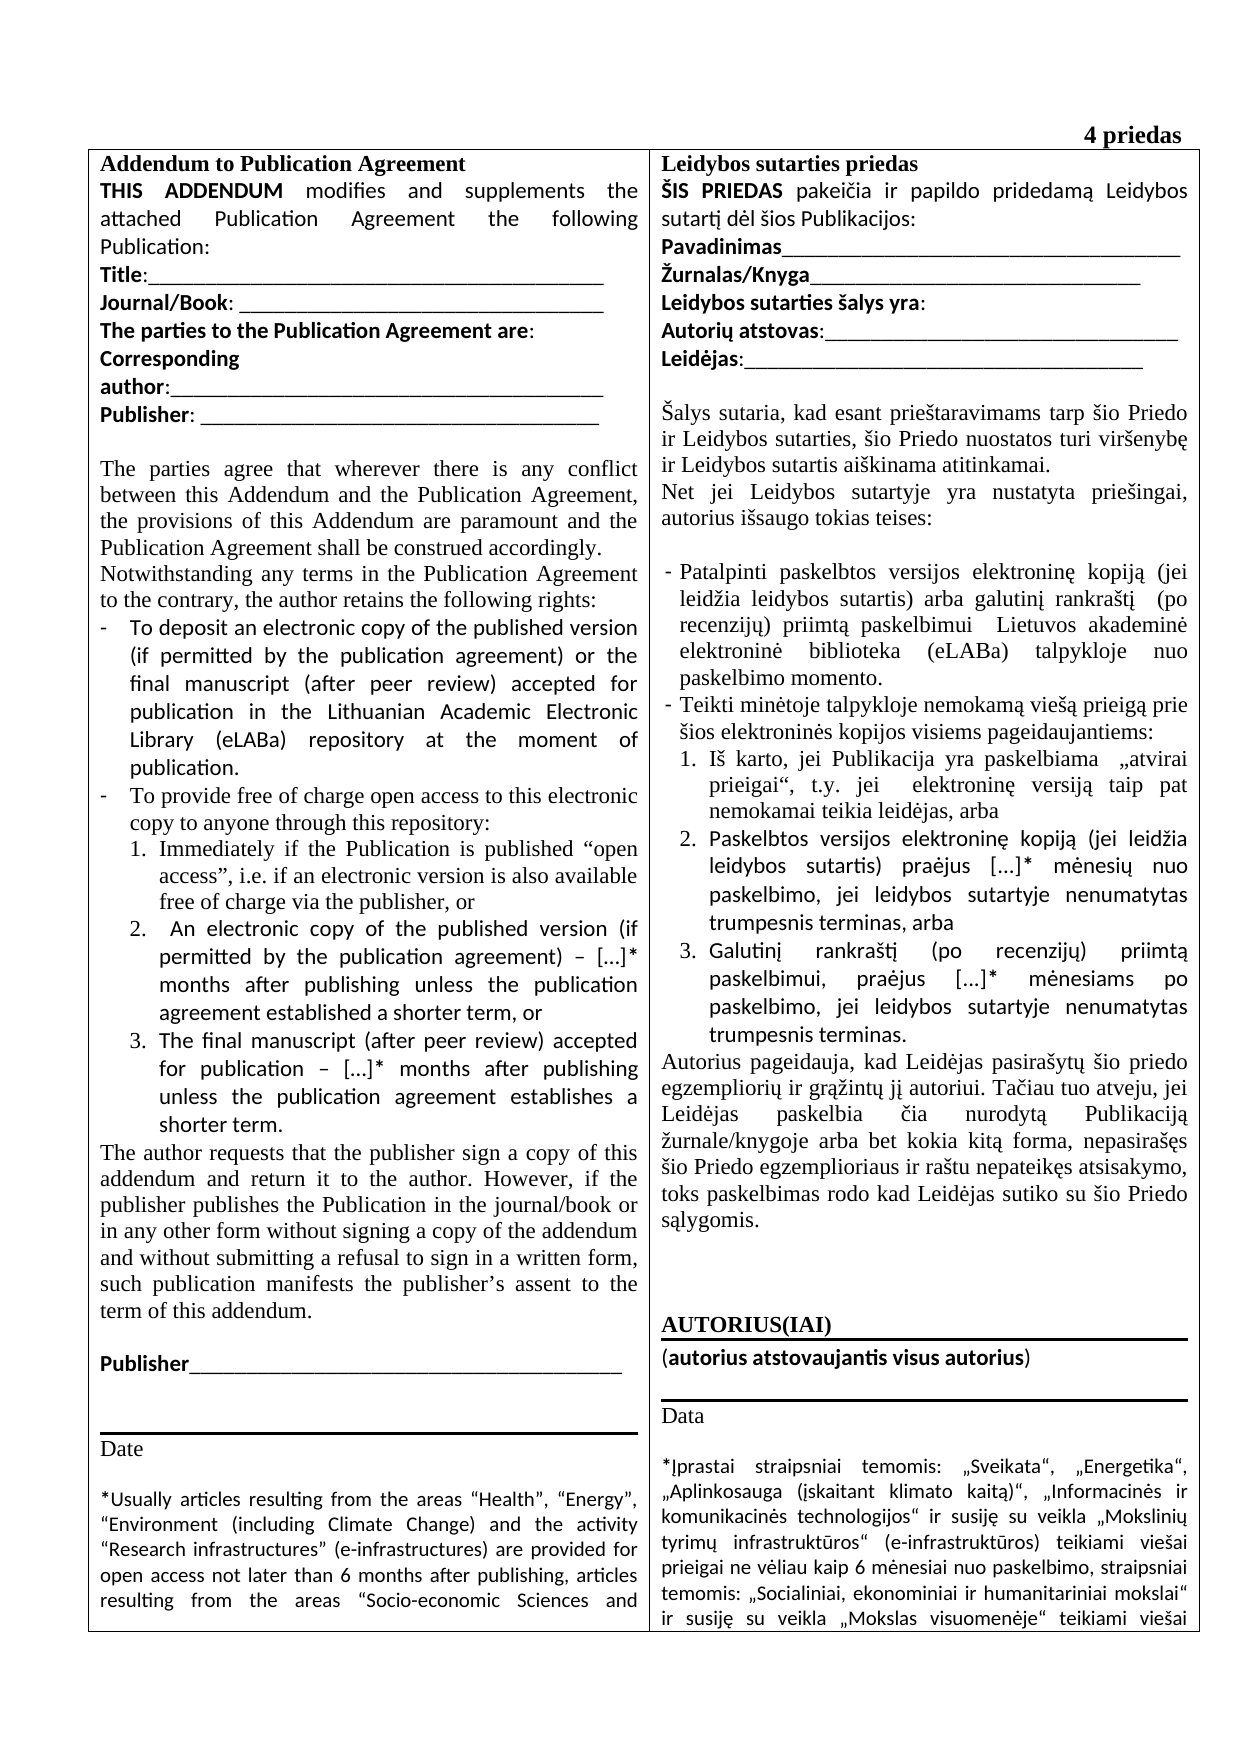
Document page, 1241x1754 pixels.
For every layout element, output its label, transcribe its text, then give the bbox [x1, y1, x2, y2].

text 4 priedas [162, 120, 1182, 149]
